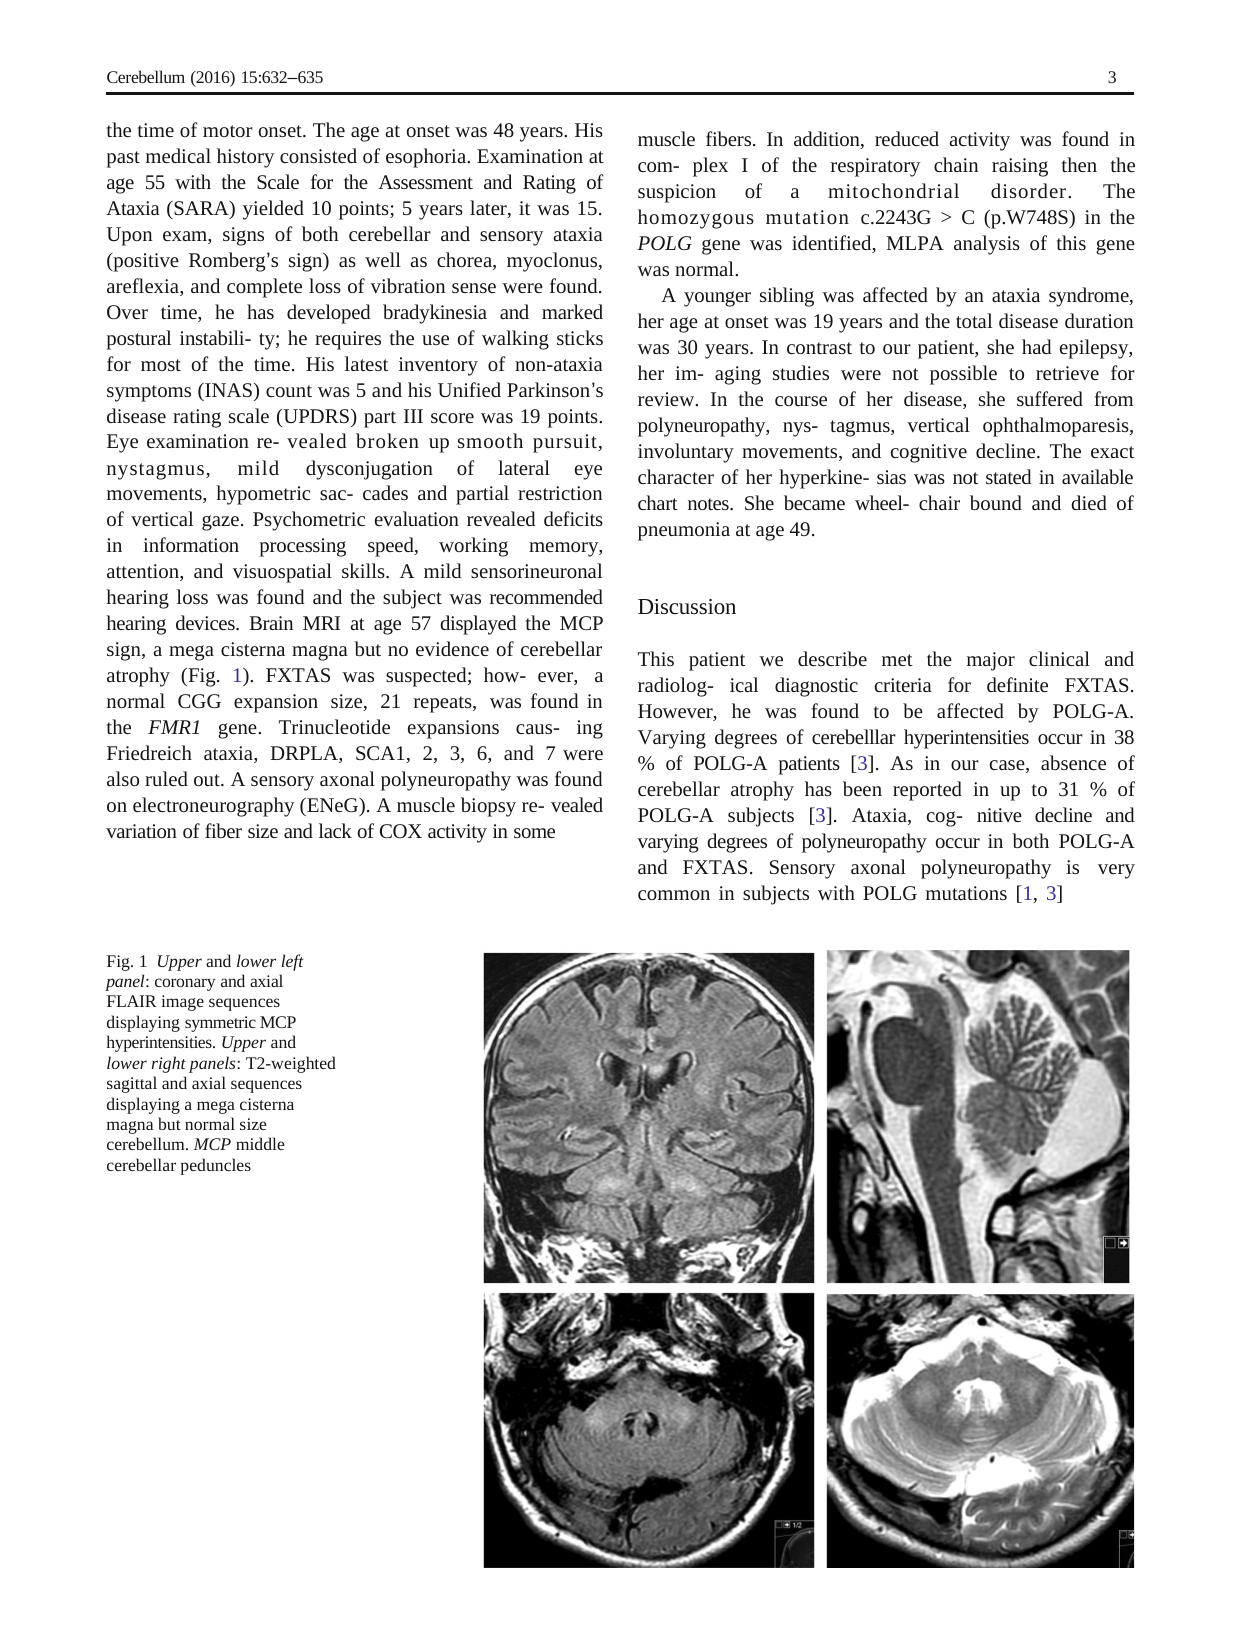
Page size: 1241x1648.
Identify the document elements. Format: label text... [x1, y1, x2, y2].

subtitle Discussion [637, 593, 1137, 619]
picture [483, 950, 1135, 1568]
text This patient we describe met the major clinical and radiolog- ical diagnostic criteria for definite FXTAS. However, he was found to be affected by POLG-A. Varying degrees of cerebelllar hyperintensities occur in 38 % of POLG-A patients [3]. As in our case, absence of cerebellar atrophy has been reported in up to 31 % of POLG-A subjects [3]. Ataxia, cog- nitive decline and varying degrees of polyneuropathy occur in both POLG-A and FXTAS. Sensory axonal polyneuropathy is very common in subjects with POLG mutations [1, 3] [637, 647, 1135, 905]
text A younger sibling was affected by an ataxia syndrome, her age at onset was 19 years and the total disease duration was 30 years. In contrast to our patient, she had epilepsy, her im- aging studies were not possible to retrieve for review. In the course of her disease, she suffered from polyneuropathy, nys- tagmus, vertical ophthalmoparesis, involuntary movements, and cognitive decline. The exact character of her hyperkine- sias was not stated in available chart notes. She became wheel- chair bound and died of pneumonia at age 49. [637, 283, 1134, 541]
text Fig. 1 Upper and lower left panel: coronary and axial FLAIR image sequences displaying symmetric MCP hyperintensities. Upper and lower right panels: T2-weighted sagittal and axial sequences displaying a mega cisterna magna but normal size cerebellum. MCP middle cerebellar peduncles [106, 950, 336, 1175]
text the time of motor onset. The age at onset was 48 years. His past medical history consisted of esophoria. Examination at age 55 with the Scale for the Assessment and Rating of Ataxia (SARA) yielded 10 points; 5 years later, it was 15. Upon exam, signs of both cerebellar and sensory ataxia (positive Romberg’s sign) as well as chorea, myoclonus, areflexia, and complete loss of vibration sense were found. Over time, he has developed bradykinesia and marked postural instabili- ty; he requires the use of walking sticks for most of the time. His latest inventory of non-ataxia symptoms (INAS) count was 5 and his Unified Parkinson’s disease rating scale (UPDRS) part III score was 19 points. Eye examination re- vealed broken up smooth pursuit, nystagmus, mild dysconjugation of lateral eye movements, hypometric sac- cades and partial restriction of vertical gaze. Psychometric evaluation revealed deficits in information processing speed, working memory, attention, and visuospatial skills. A mild sensorineuronal hearing loss was found and the subject was recommended hearing devices. Brain MRI at age 57 displayed the MCP sign, a mega cisterna magna but no evidence of cerebellar atrophy (Fig. 1). FXTAS was suspected; how- ever, a normal CGG expansion size, 21 repeats, was found in the FMR1 gene. Trinucleotide expansions caus- ing Friedreich ataxia, DRPLA, SCA1, 2, 3, 6, and 7 were also ruled out. A sensory axonal polyneuropathy was found on electroneurography (ENeG). A muscle biopsy re- vealed variation of fiber size and lack of COX activity in some [106, 118, 603, 843]
text muscle fibers. In addition, reduced activity was found in com- plex I of the respiratory chain raising then the suspicion of a mitochondrial disorder. The homozygous mutation c.2243G > C (p.W748S) in the POLG gene was identified, MLPA analysis of this gene was normal. [637, 127, 1135, 281]
